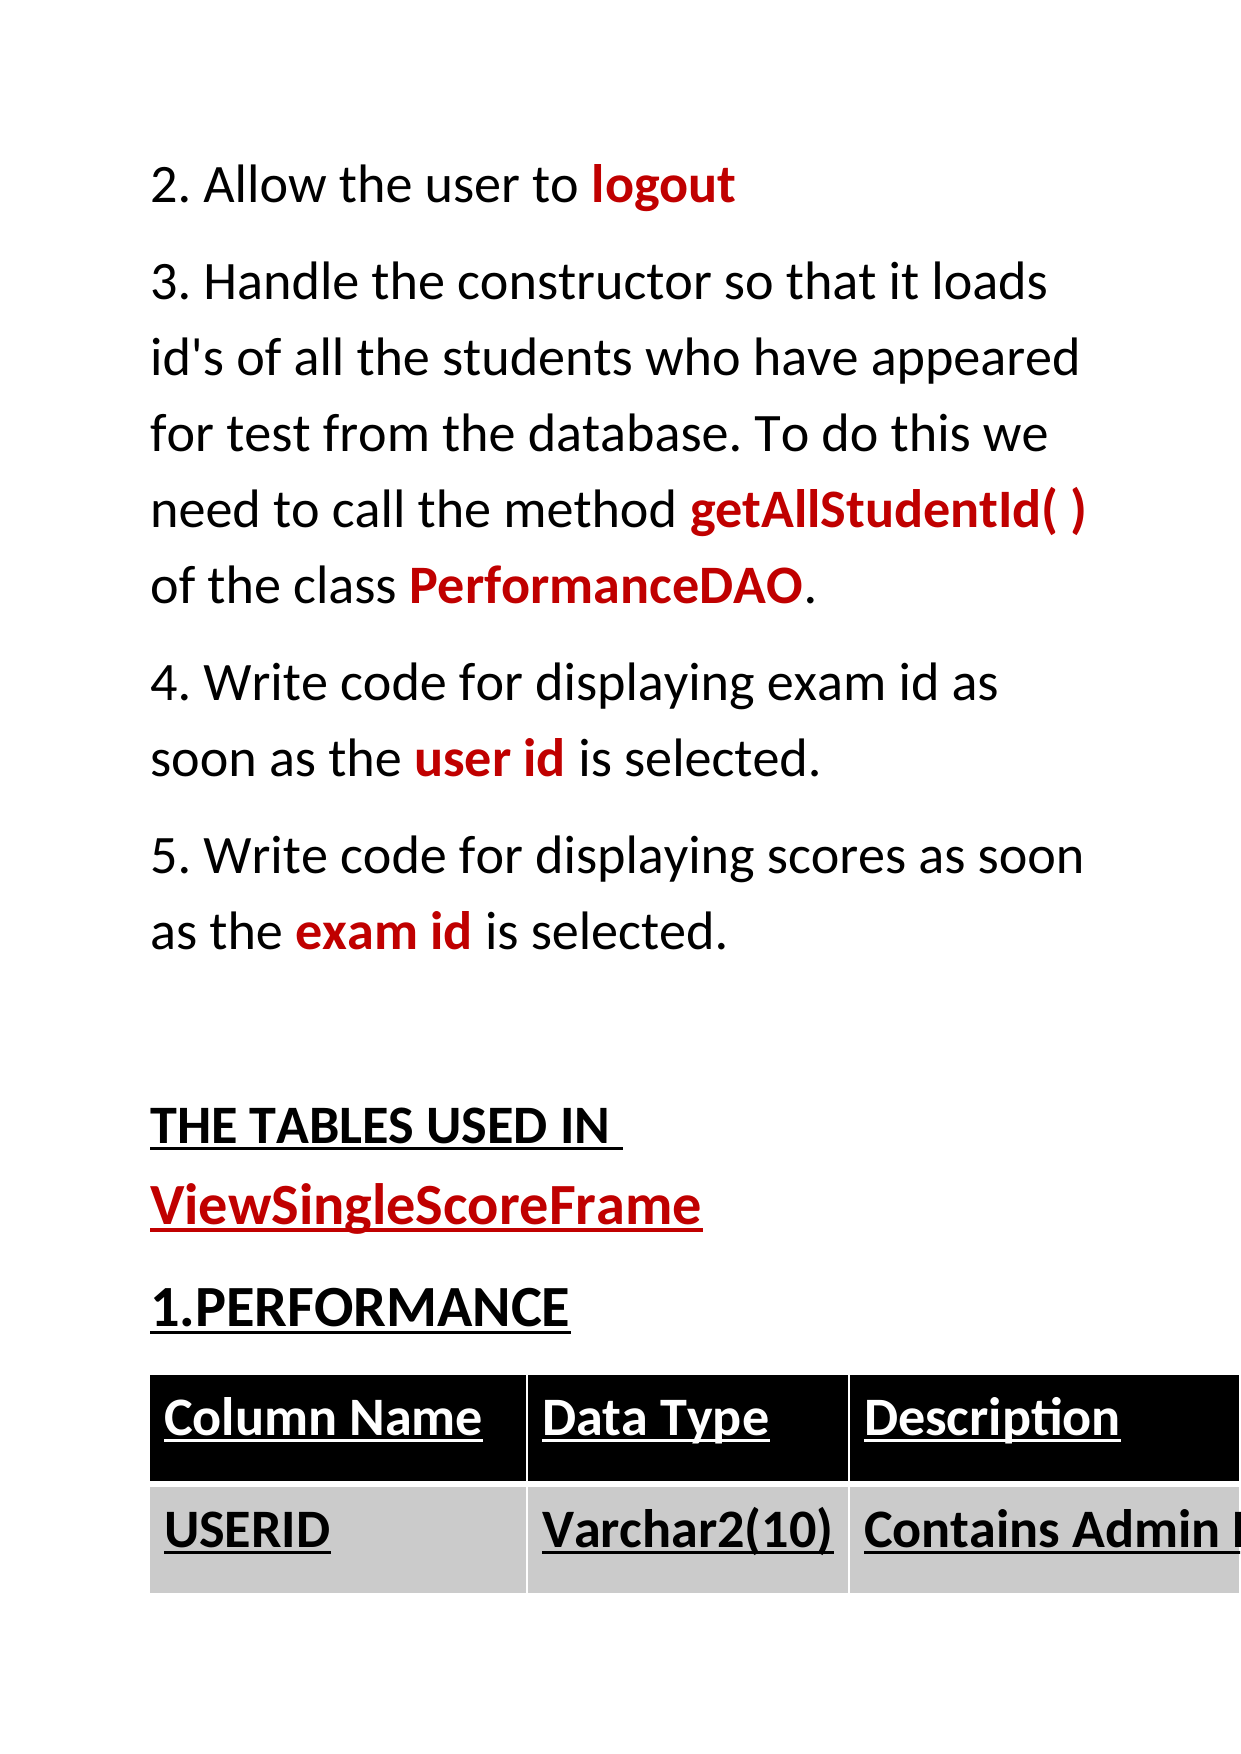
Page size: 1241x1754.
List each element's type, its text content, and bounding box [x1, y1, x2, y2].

table_cell USERID [150, 1487, 526, 1593]
text 5. Write code for displaying scores as soon as the exam id is selected. [150, 821, 1090, 963]
table_header Description [850, 1375, 1239, 1481]
table_header Column Name [150, 1375, 526, 1481]
table_cell Contains Admin Provided User ID [850, 1487, 1239, 1593]
text 4. Write code for displaying exam id as soon as the user id is selected. [150, 648, 1090, 790]
text 3. Handle the constructor so that it loads id's of all the students who have appeared for test from the database. To do this we need to call the method getAllStudentId( ) of the class PerformanceDAO. [150, 247, 1090, 617]
table_header Data Type [528, 1375, 848, 1481]
text 1.PERFORMANCE [150, 1270, 1090, 1341]
text THE TABLES USED IN ViewSingleScoreFrame [150, 1091, 1090, 1239]
text 2. Allow the user to logout [150, 150, 1090, 216]
table_cell Varchar2(10) [528, 1487, 848, 1593]
